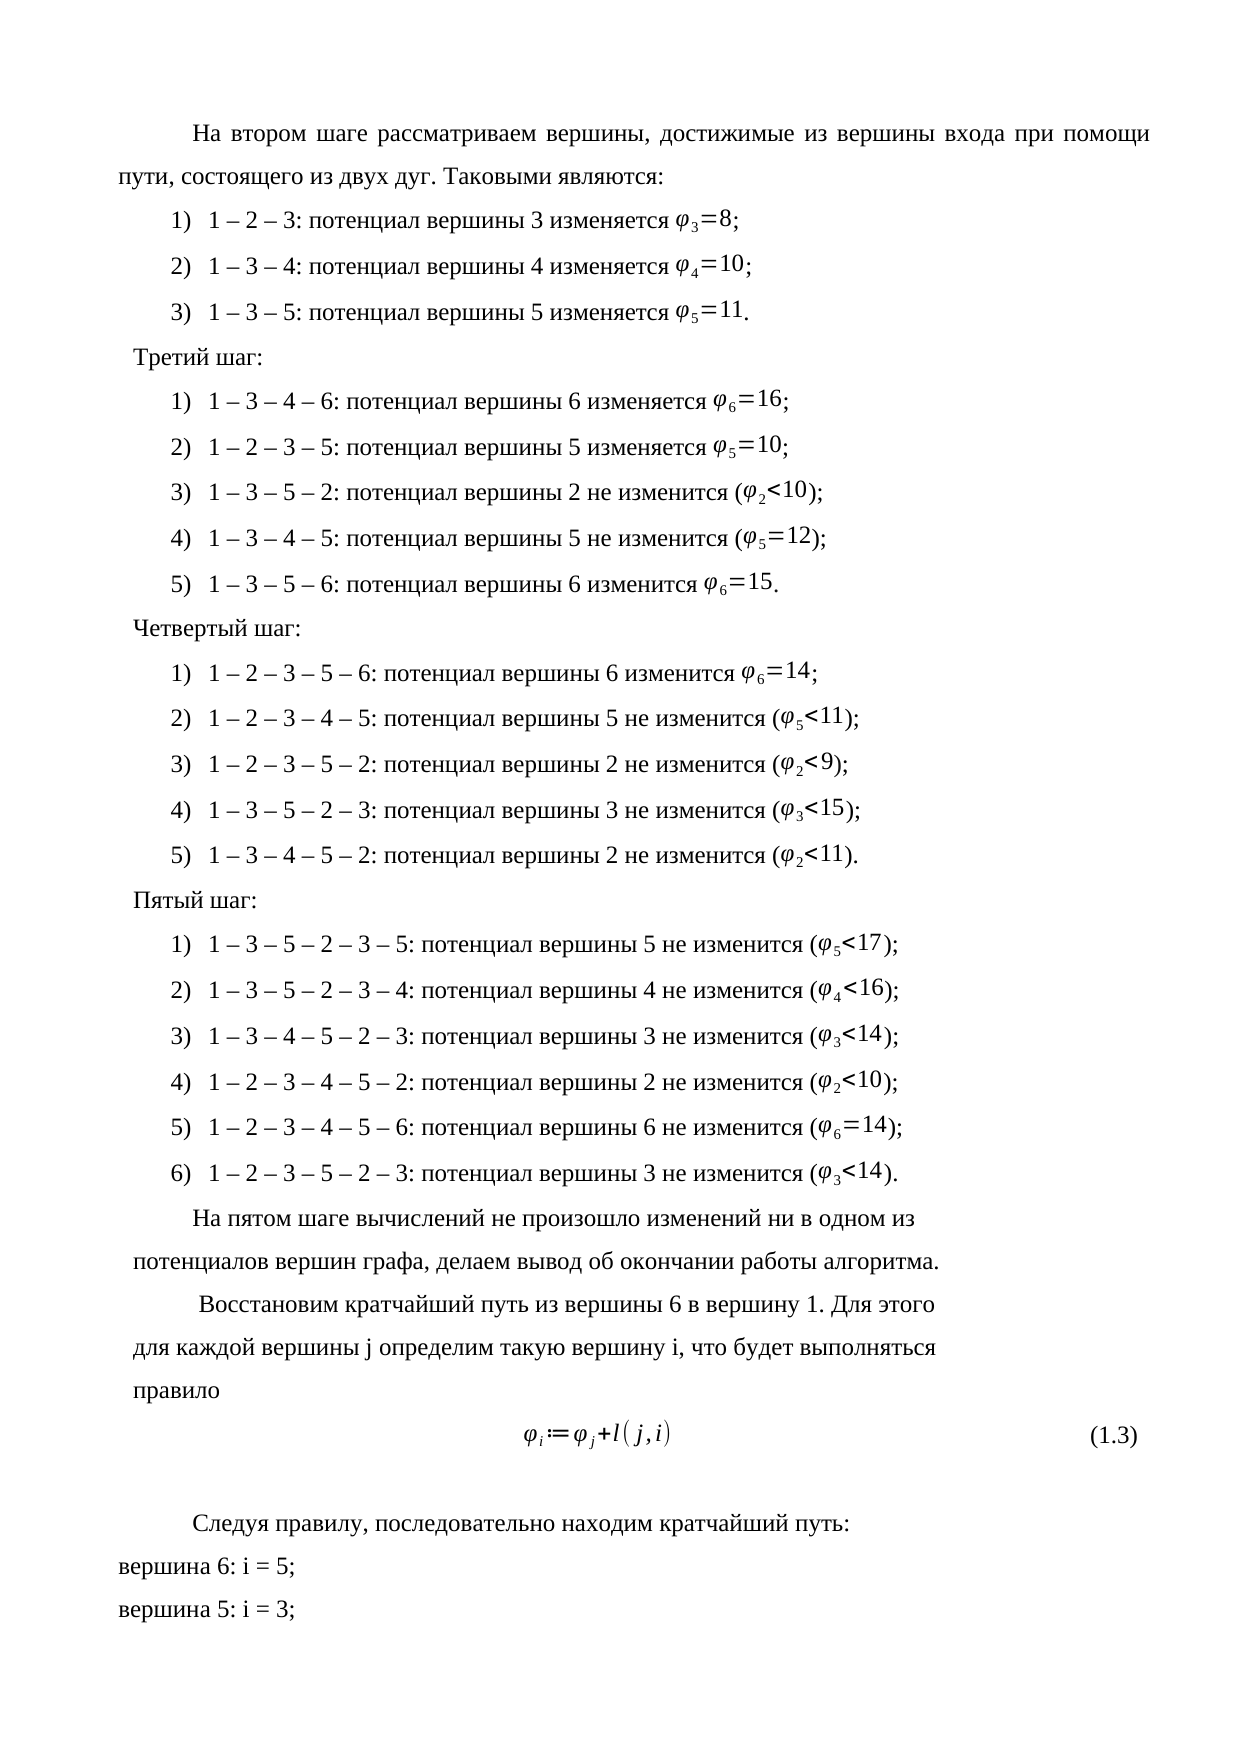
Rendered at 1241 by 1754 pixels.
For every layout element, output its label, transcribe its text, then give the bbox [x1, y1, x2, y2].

list На пятом шаге вычислений не произошло изменений ни в одном из [118, 1203, 1152, 1231]
list 1 – 3 – 4 – 5 – 2: потенциал вершины 2 не изменится (). [170, 839, 1152, 871]
list 1 – 3 – 4 – 5: потенциал вершины 5 не изменится (); [170, 522, 1152, 553]
list 1 – 2 – 3 – 5 – 2 – 3: потенциал вершины 3 не изменится (). [170, 1157, 1152, 1188]
list 1 – 2 – 3 – 4 – 5 – 6: потенциал вершины 6 не изменится (); [170, 1111, 1152, 1142]
list 1 – 3 – 5 – 6: потенциал вершины 6 изменится . [170, 568, 1152, 599]
list 1 – 2 – 3 – 5 – 6: потенциал вершины 6 изменится ; [170, 656, 1152, 688]
list Четвертый шаг: [118, 613, 1152, 642]
list для каждой вершины j определим такую вершину i, что будет выполняться [118, 1332, 1152, 1361]
list Пятый шаг: [118, 885, 1152, 914]
list 1 – 2 – 3 – 5: потенциал вершины 5 изменяется ; [170, 430, 1152, 462]
list 1 – 2 – 3 – 4 – 5: потенциал вершины 5 не изменится (); [170, 702, 1152, 733]
list Третий шаг: [118, 342, 1152, 370]
text вершина 6: i = 5; [118, 1551, 1152, 1579]
list 1 – 3 – 5: потенциал вершины 5 изменяется . [170, 296, 1152, 327]
list 1 – 3 – 4: потенциал вершины 4 изменяется ; [170, 250, 1152, 281]
list Следуя правилу, последовательно находим кратчайший путь: [118, 1508, 1152, 1536]
list потенциалов вершин графа, делаем вывод об окончании работы алгоритма. [118, 1246, 1152, 1274]
table_header [118, 1418, 1077, 1464]
list 1 – 2 – 3 – 4 – 5 – 2: потенциал вершины 2 не изменится (); [170, 1065, 1152, 1097]
list 1 – 2 – 3 – 5 – 2: потенциал вершины 2 не изменится (); [170, 748, 1152, 779]
list 1 – 2 – 3: потенциал вершины 3 изменяется ; [170, 204, 1152, 236]
list 1 – 3 – 5 – 2 – 3 – 4: потенциал вершины 4 не изменится (); [170, 974, 1152, 1005]
table_header (1.3) [1077, 1418, 1151, 1464]
list 1 – 3 – 5 – 2 – 3: потенциал вершины 3 не изменится (); [170, 794, 1152, 825]
list 1 – 3 – 4 – 5 – 2 – 3: потенциал вершины 3 не изменится (); [170, 1020, 1152, 1051]
list Восстановим кратчайший путь из вершины 6 в вершину 1. Для этого [118, 1289, 1152, 1318]
list 1 – 3 – 5 – 2: потенциал вершины 2 не изменится (); [170, 476, 1152, 507]
list правило [118, 1375, 1152, 1404]
list 1 – 3 – 5 – 2 – 3 – 5: потенциал вершины 5 не изменится (); [170, 928, 1152, 959]
text вершина 5: i = 3; [118, 1594, 1152, 1623]
list 1 – 3 – 4 – 6: потенциал вершины 6 изменяется ; [170, 385, 1152, 416]
list На втором шаге рассматриваем вершины, достижимые из вершины входа при помощи пути, состоящего из двух дуг. Таковыми являются: [118, 118, 1152, 190]
